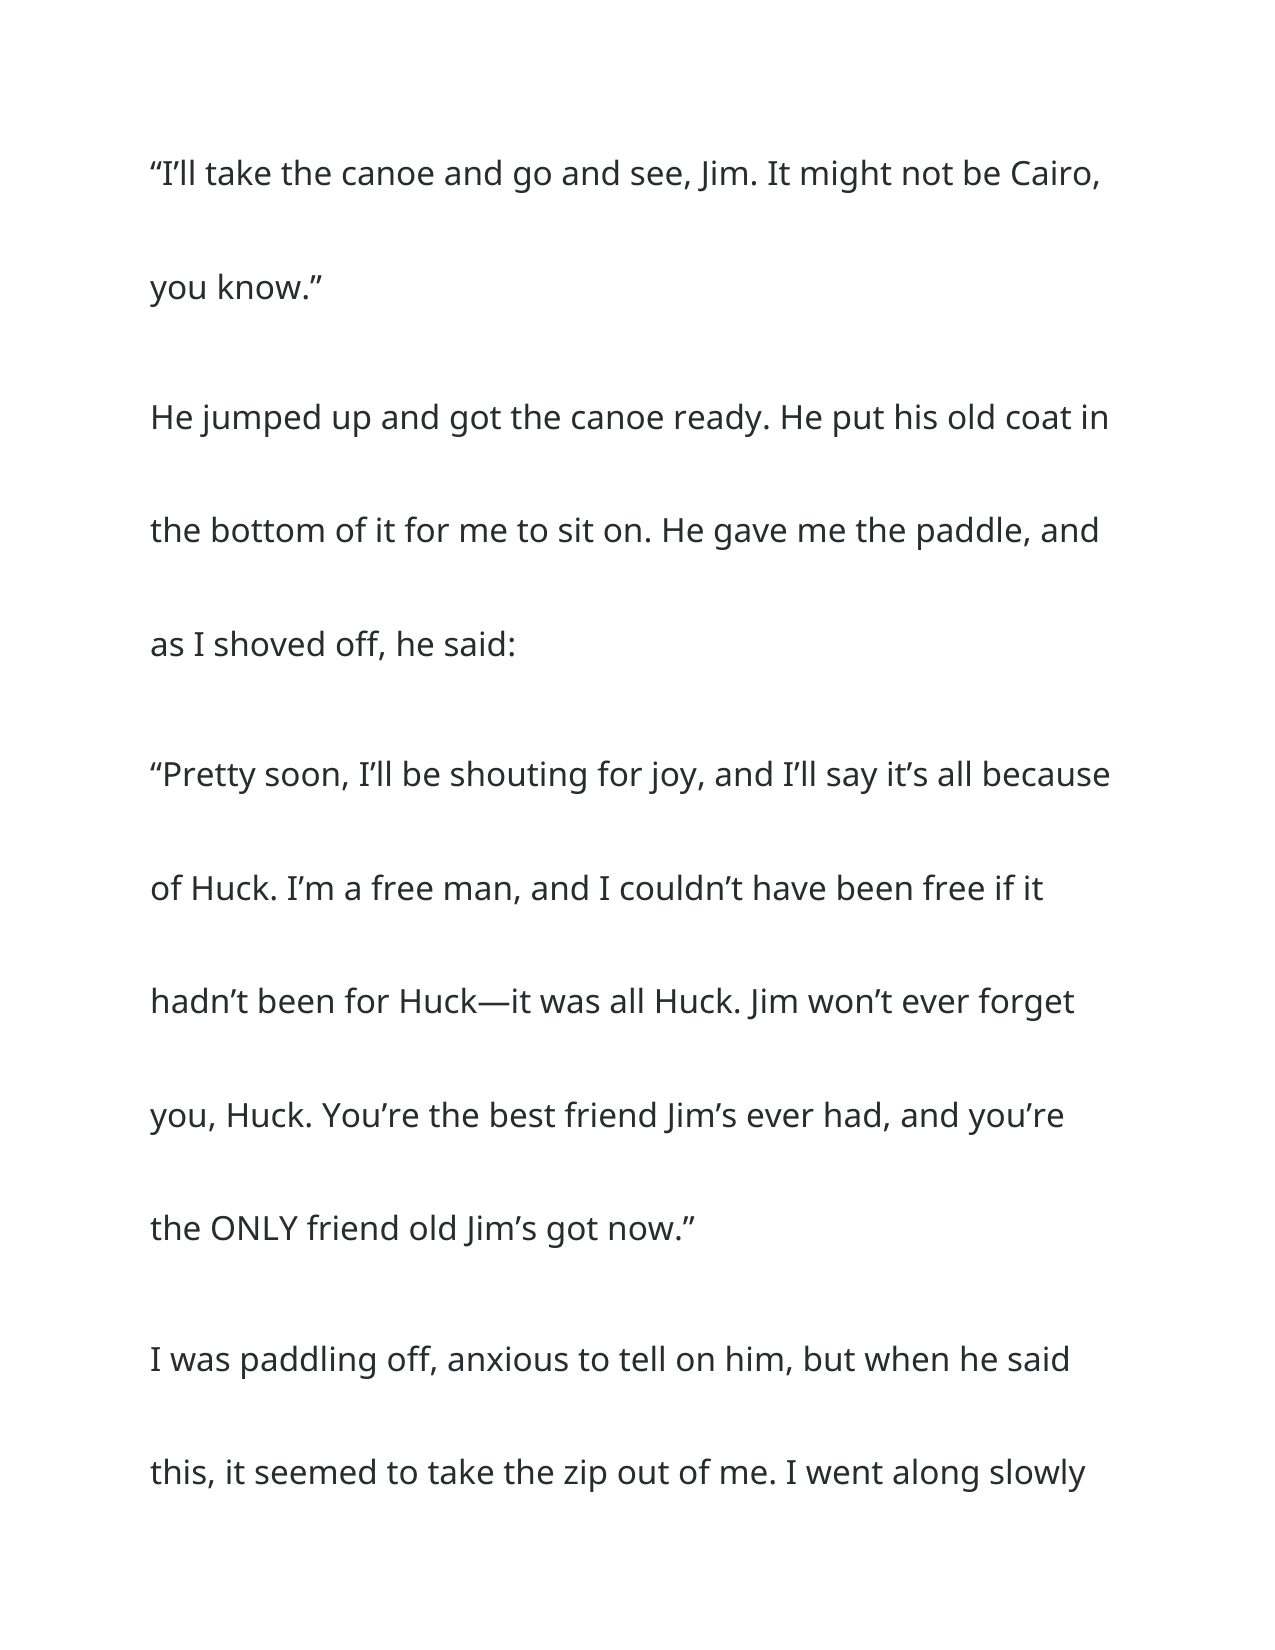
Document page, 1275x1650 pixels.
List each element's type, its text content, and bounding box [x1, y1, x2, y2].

text He jumped up and got the canoe ready. He put his old coat in the bottom of it for me to sit on. He gave me the paddle, and as I shoved off, he said: [150, 394, 1125, 666]
text “I’ll take the canoe and go and see, Jim. It might not be Cairo, you know.” [150, 150, 1125, 309]
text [150, 1335, 1125, 1494]
text “Pretty soon, I’ll be shouting for joy, and I’ll say it’s all because of Huck. I’m a free man, and I couldn’t have been free if it hadn’t been for Huck—it was all Huck. Jim won’t ever forget you, Huck. You’re the best friend Jim’s ever had, and you’re the ONLY friend old Jim’s got now.” [150, 751, 1125, 1251]
